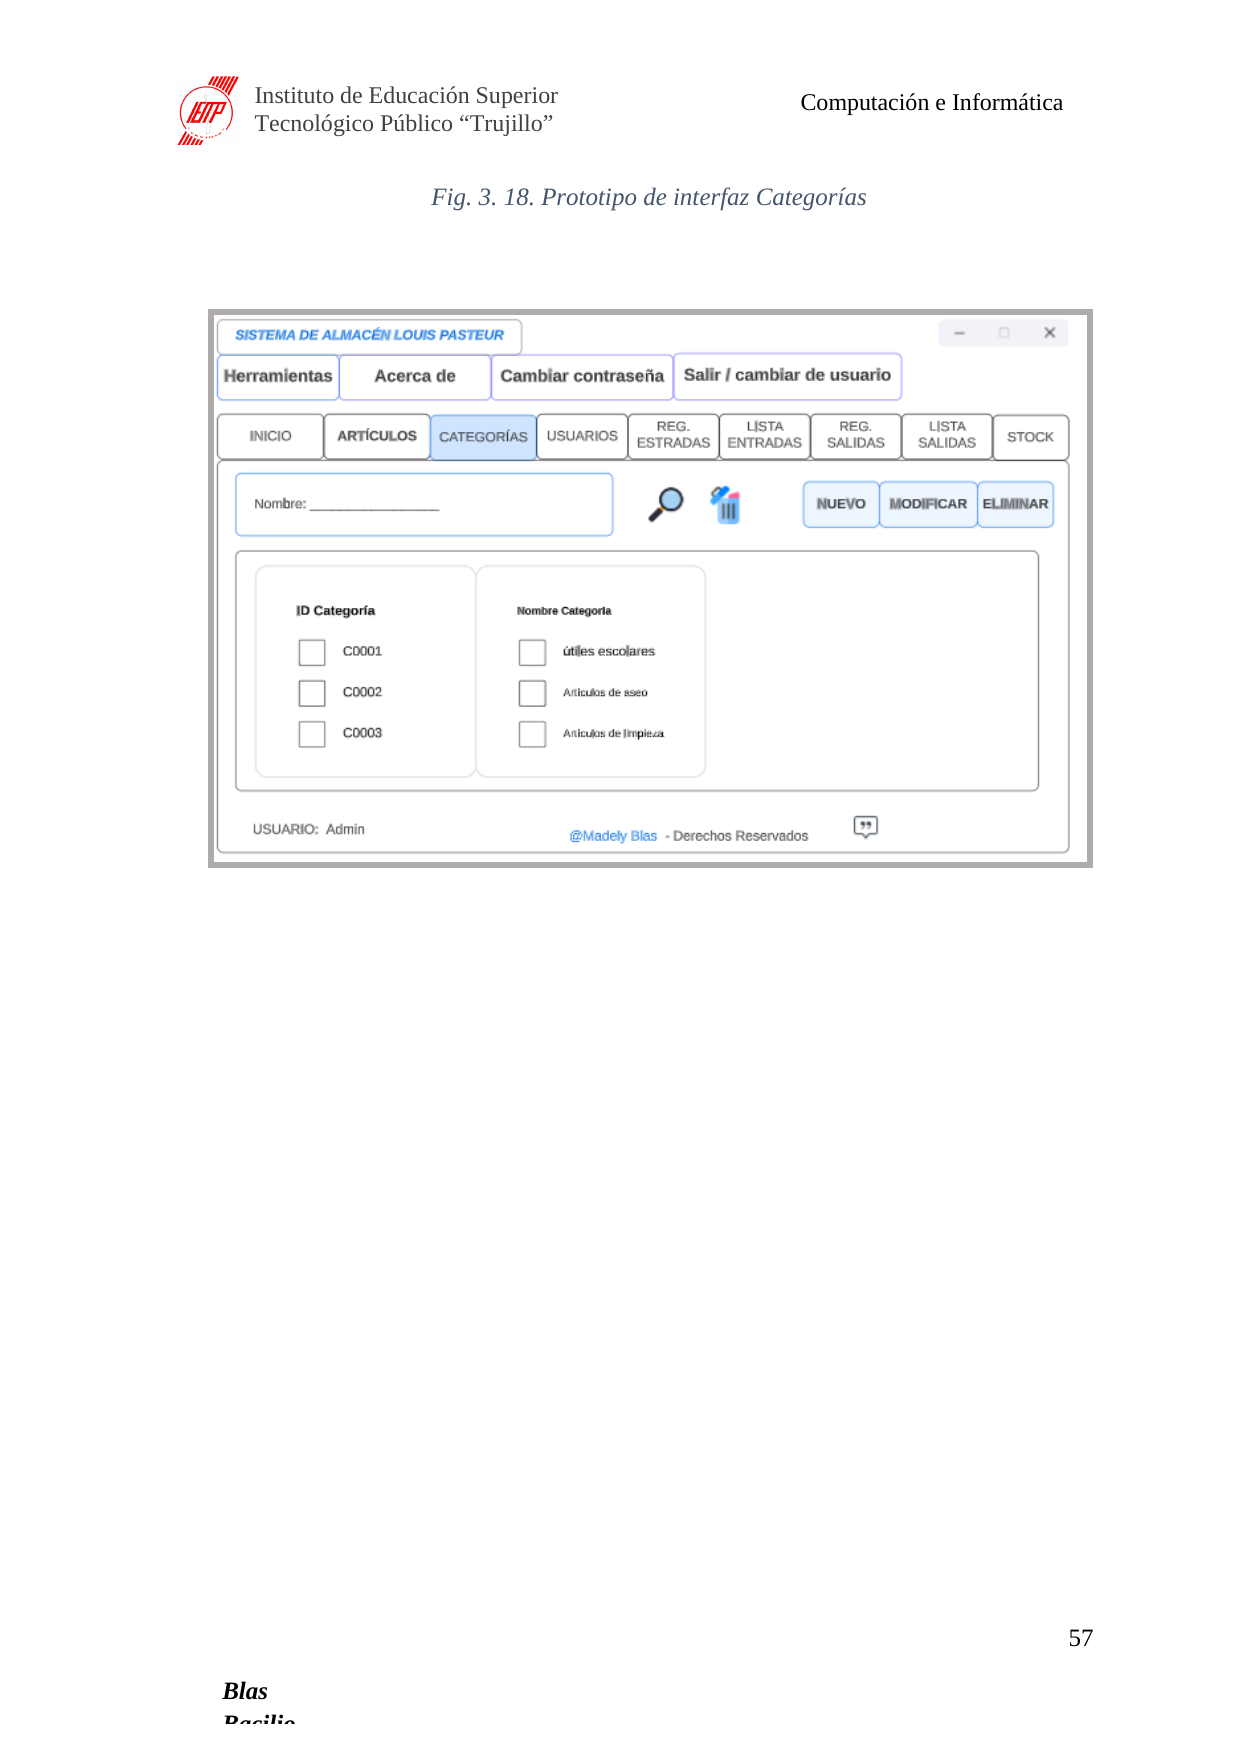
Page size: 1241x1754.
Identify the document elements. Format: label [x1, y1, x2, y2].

picture [214, 315, 1087, 862]
picture [177, 76, 239, 145]
